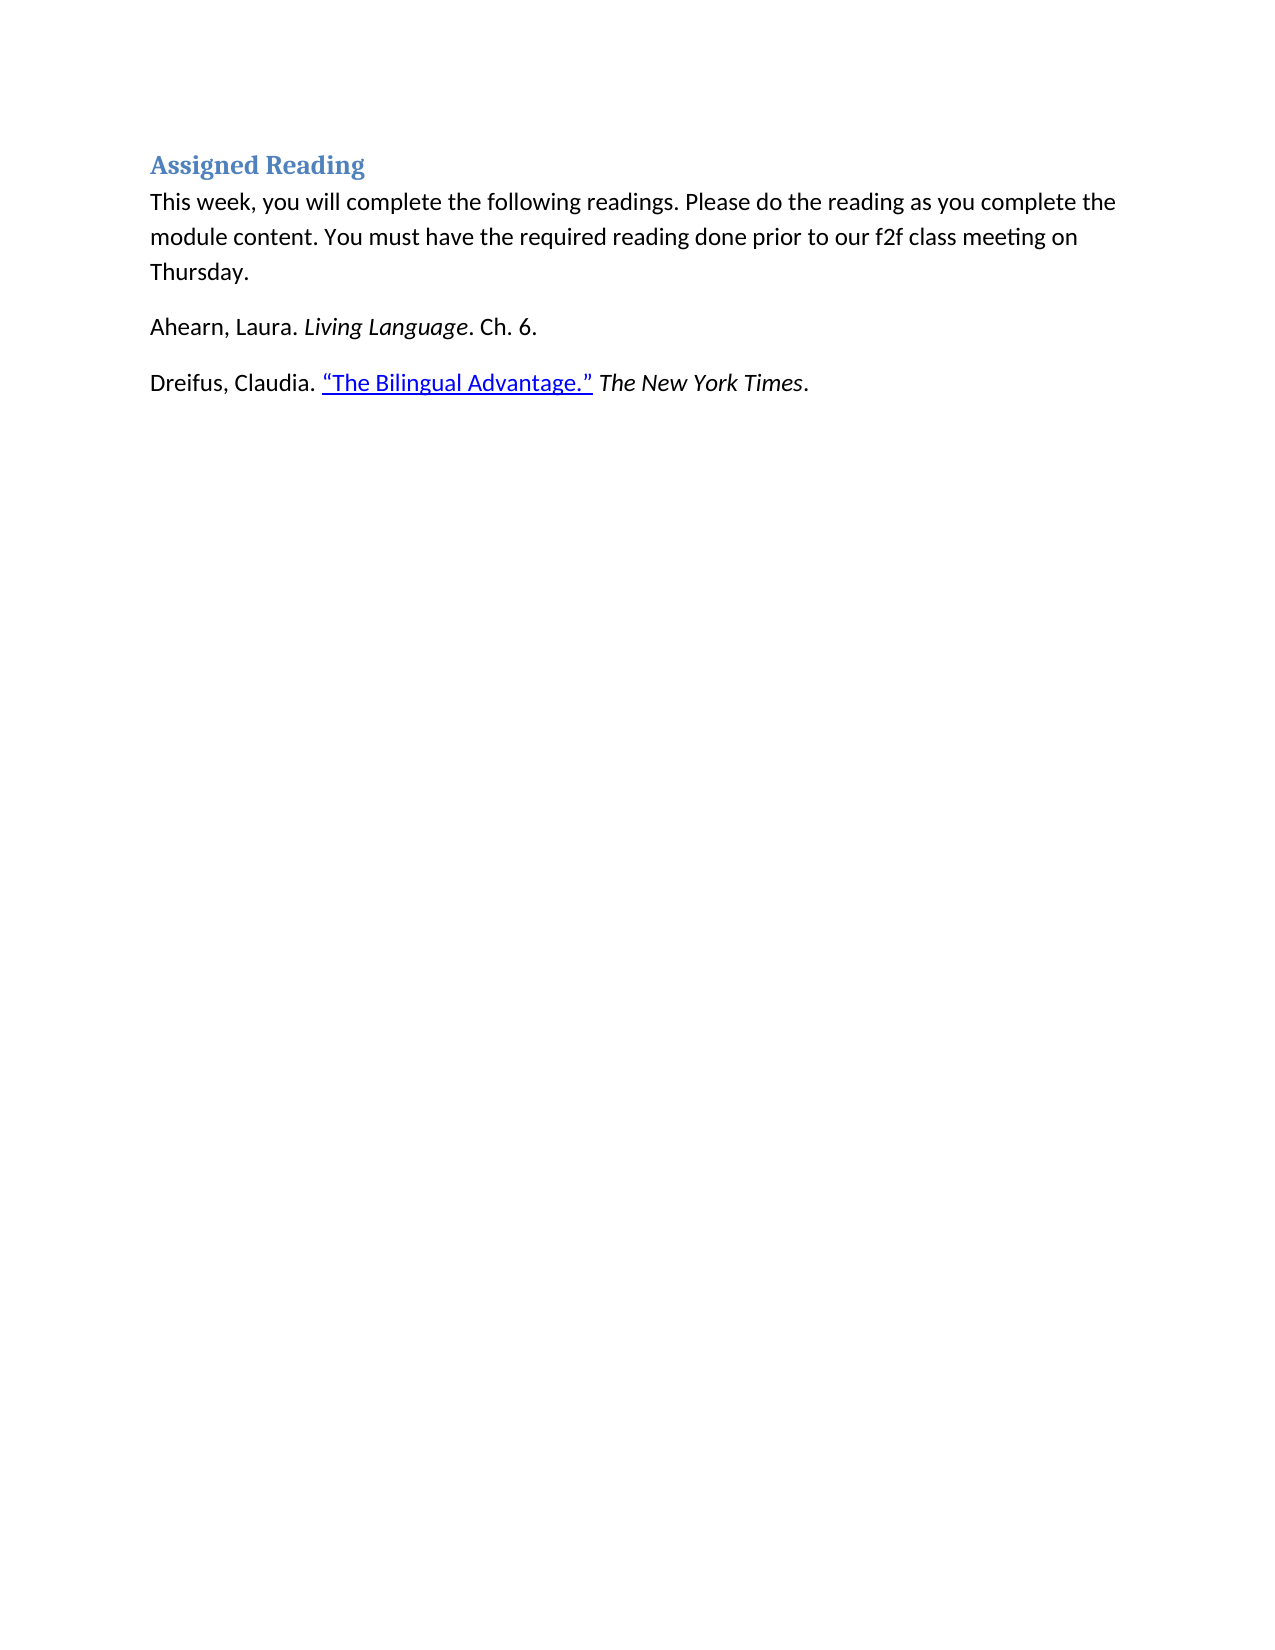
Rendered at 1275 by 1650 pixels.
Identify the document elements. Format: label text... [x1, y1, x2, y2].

subtitle Assigned Reading [150, 150, 1125, 181]
text Dreifus, Claudia. “The Bilingual Advantage.” The New York Times. [150, 367, 1125, 398]
text Ahearn, Laura. Living Language. Ch. 6. [150, 312, 1125, 342]
text This week, you will complete the following readings. Please do the reading as you complete the module content. You must have the required reading done prior to our f2f class meeting on Thursday. [150, 186, 1125, 286]
